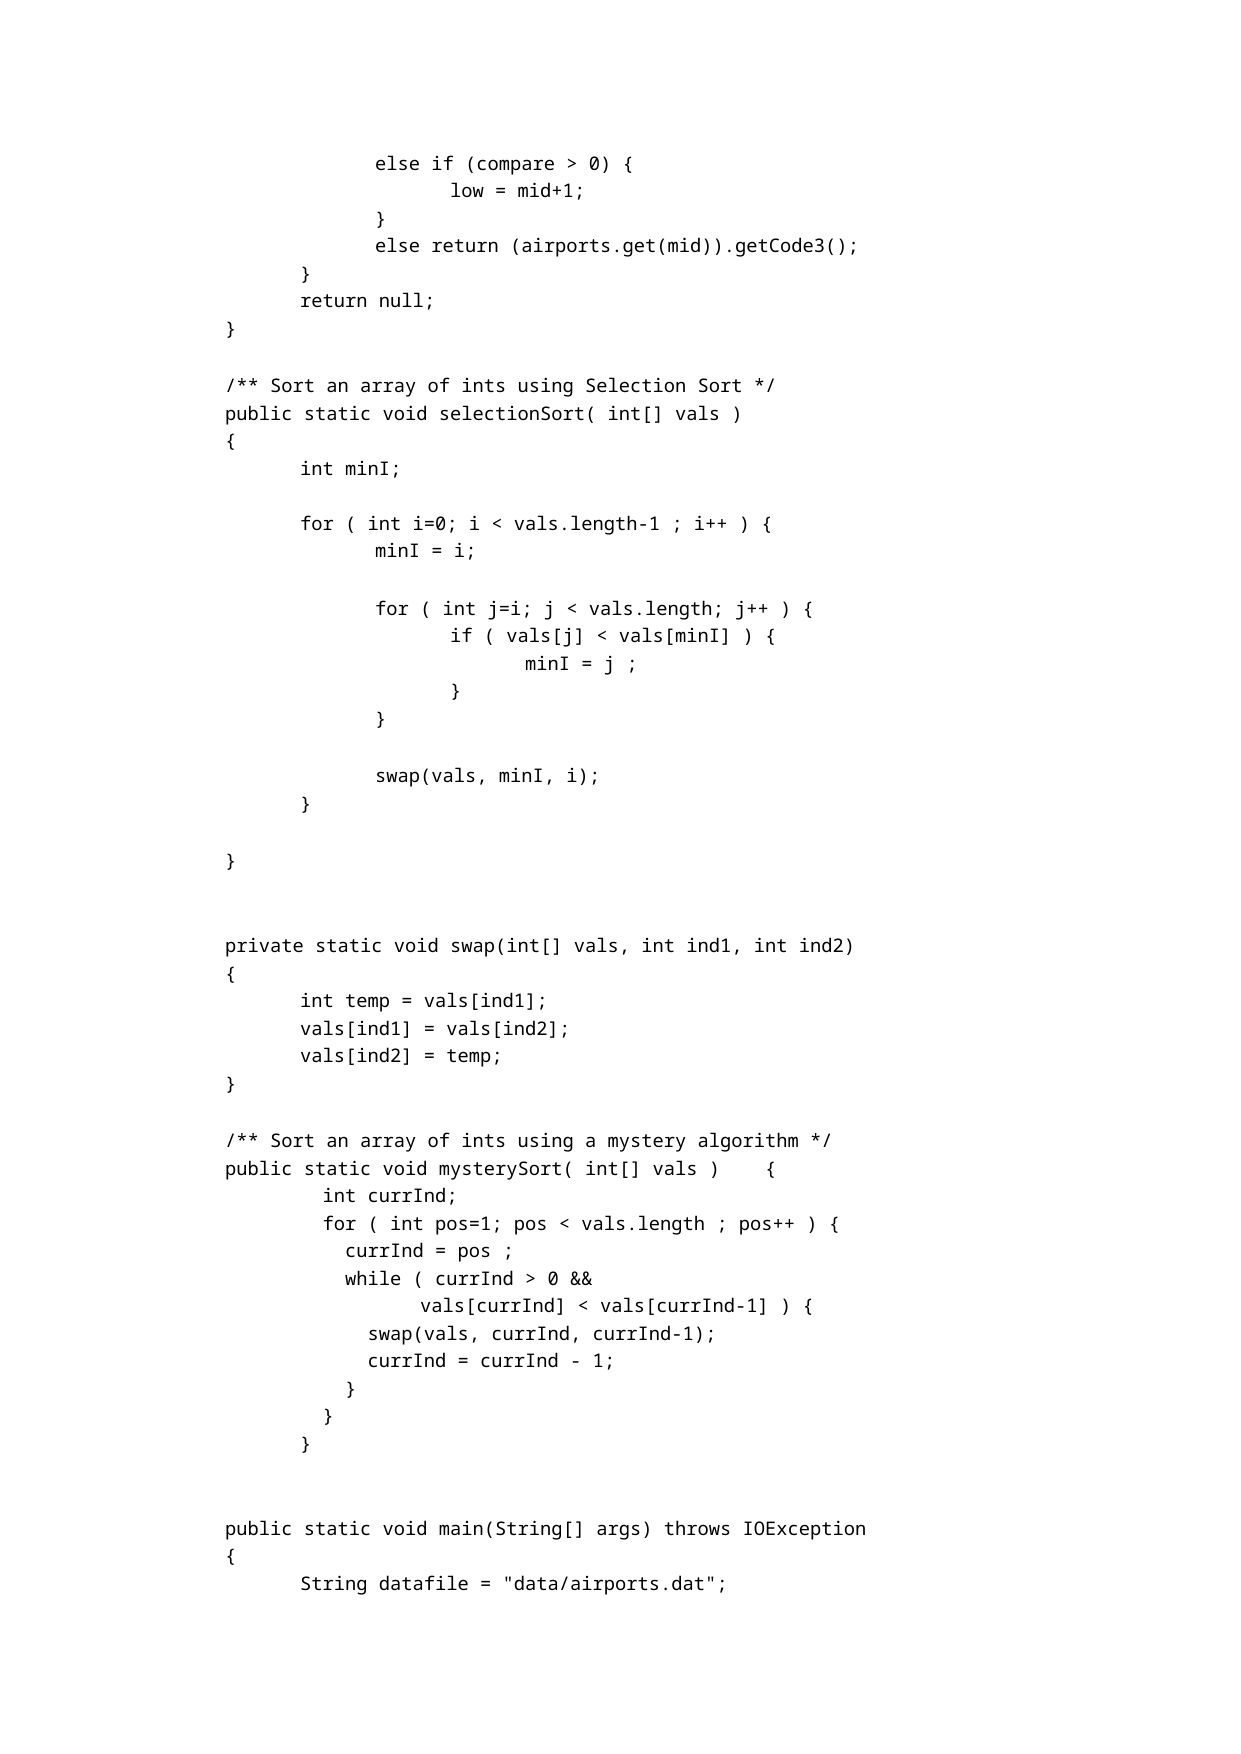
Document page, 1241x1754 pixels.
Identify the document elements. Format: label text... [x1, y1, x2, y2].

text vals[ind2] = temp; [150, 1042, 1090, 1068]
text /** Sort an array of ints using a mystery algorithm */ [150, 1127, 1090, 1153]
text public static void selectionSort( int[] vals ) [150, 400, 1090, 426]
text public static void main(String[] args) throws IOException [150, 1515, 1090, 1541]
text else if (compare > 0) { [150, 150, 1090, 176]
text public static void mysterySort( int[] vals ) { [150, 1155, 1090, 1181]
text } [150, 705, 1090, 731]
text minI = i; [150, 537, 1090, 563]
text { [150, 960, 1090, 986]
text return null; [150, 287, 1090, 313]
text } [150, 1070, 1090, 1096]
text { [150, 427, 1090, 453]
text currInd = currInd - 1; [150, 1347, 1090, 1373]
text } [150, 315, 1090, 341]
text low = mid+1; [150, 177, 1090, 203]
text { [150, 1542, 1090, 1568]
text } [150, 1375, 1090, 1401]
text } [150, 790, 1090, 816]
text int currInd; [150, 1182, 1090, 1208]
text for ( int pos=1; pos < vals.length ; pos++ ) { [150, 1210, 1090, 1236]
text } [150, 1402, 1090, 1428]
text vals[currInd] < vals[currInd-1] ) { [150, 1292, 1090, 1318]
text for ( int i=0; i < vals.length-1 ; i++ ) { [150, 510, 1090, 536]
text minI = j ; [150, 650, 1090, 676]
text currInd = pos ; [150, 1237, 1090, 1263]
text vals[ind1] = vals[ind2]; [150, 1015, 1090, 1041]
text int minI; [150, 455, 1090, 481]
text while ( currInd > 0 && [150, 1265, 1090, 1291]
text /** Sort an array of ints using Selection Sort */ [150, 372, 1090, 398]
text } [150, 1430, 1090, 1456]
text } [150, 847, 1090, 873]
text swap(vals, currInd, currInd-1); [150, 1320, 1090, 1346]
text private static void swap(int[] vals, int ind1, int ind2) [150, 932, 1090, 958]
text for ( int j=i; j < vals.length; j++ ) { [150, 595, 1090, 621]
text } [150, 205, 1090, 231]
text swap(vals, minI, i); [150, 762, 1090, 788]
text } [150, 677, 1090, 703]
text else return (airports.get(mid)).getCode3(); [150, 232, 1090, 258]
text int temp = vals[ind1]; [150, 987, 1090, 1013]
text } [150, 260, 1090, 286]
text String datafile = "data/airports.dat"; [150, 1570, 1090, 1596]
text if ( vals[j] < vals[minI] ) { [150, 622, 1090, 648]
